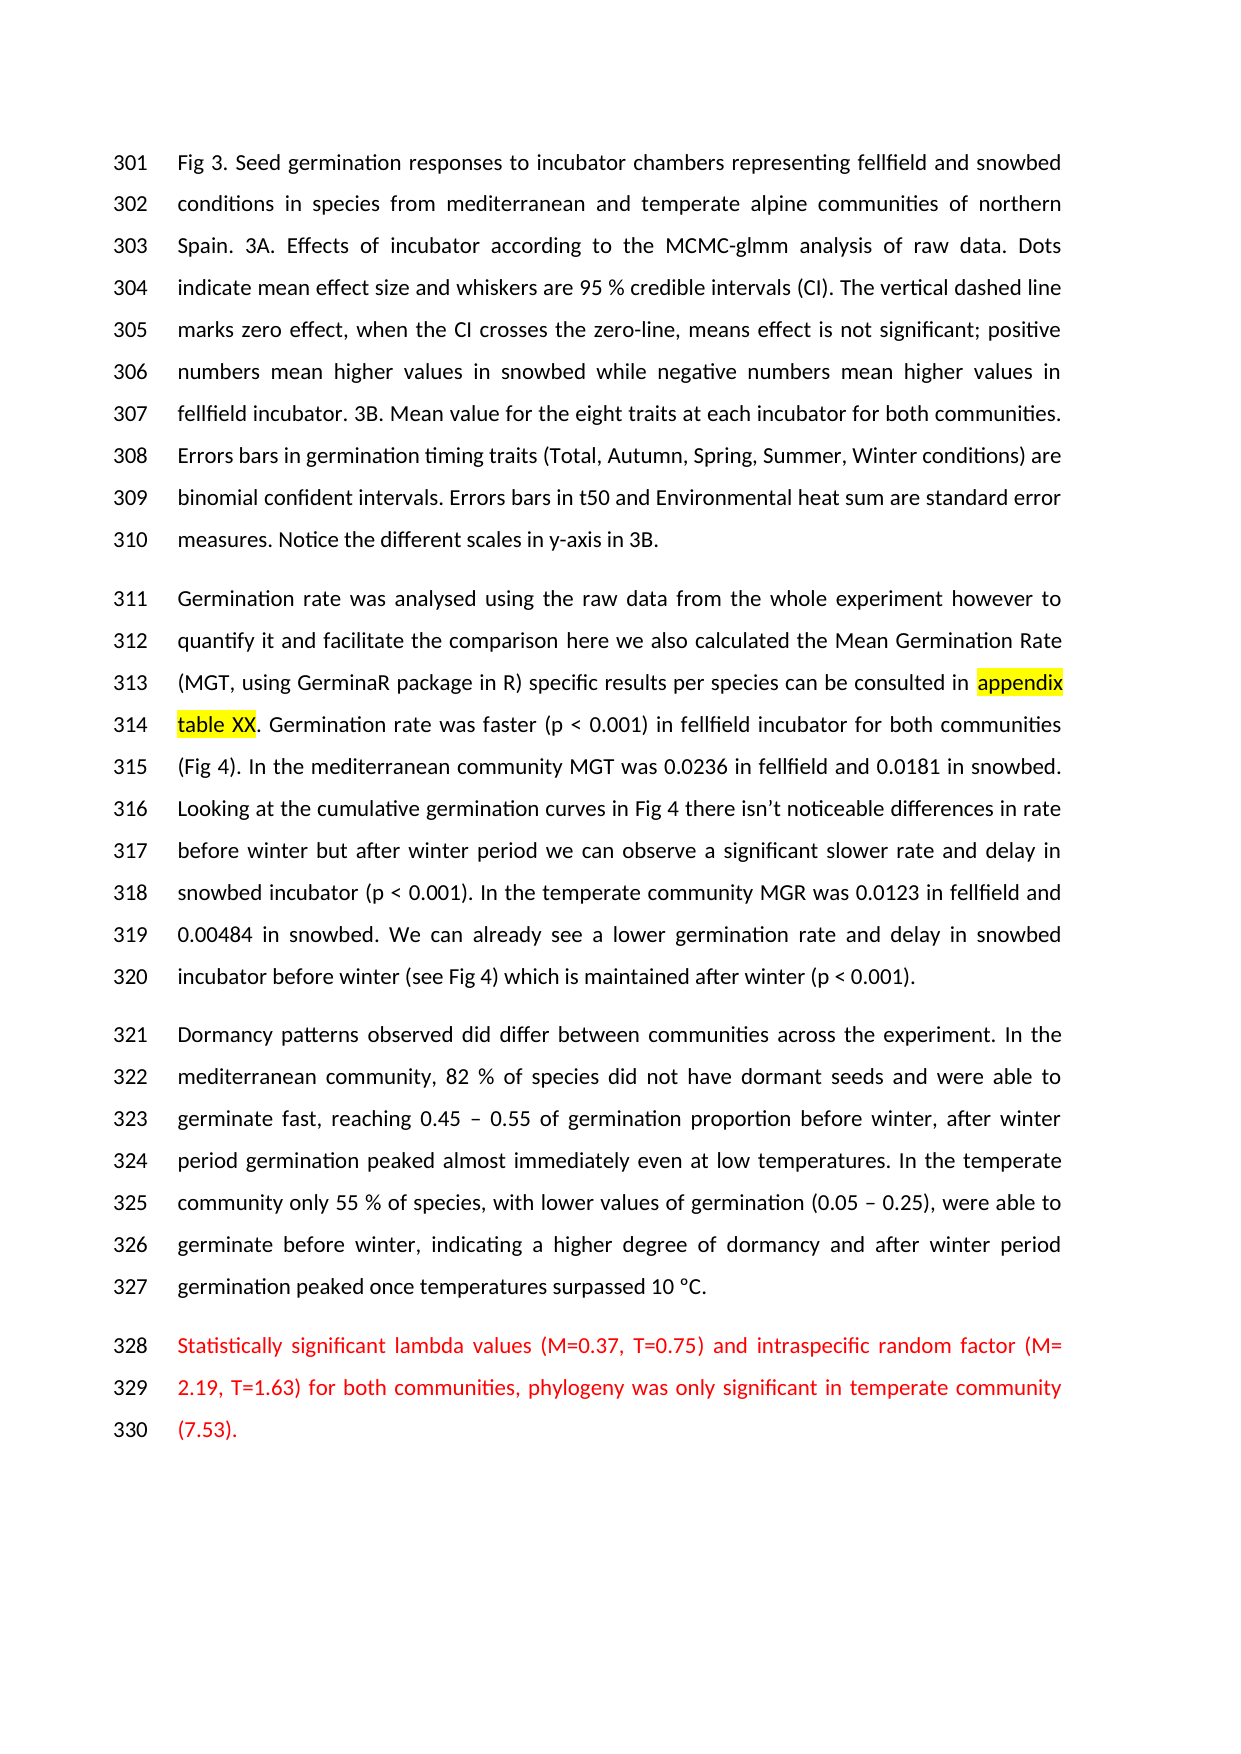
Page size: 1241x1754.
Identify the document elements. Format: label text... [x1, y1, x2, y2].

text Germination rate was analysed using the raw data from the whole experiment however to quantify it and facilitate the comparison here we also calculated the Mean Germination Rate (MGT, using GerminaR package in R) specific results per species can be consulted in appendix table XX. Germination rate was faster (p < 0.001) in fellfield incubator for both communities (Fig 4). In the mediterranean community MGT was 0.0236 in fellfield and 0.0181 in snowbed. Looking at the cumulative germination curves in Fig 4 there isn’t noticeable differences in rate before winter but after winter period we can observe a significant slower rate and delay in snowbed incubator (p < 0.001). In the temperate community MGR was 0.0123 in fellfield and 0.00484 in snowbed. We can already see a lower germination rate and delay in snowbed incubator before winter (see Fig 4) which is maintained after winter (p < 0.001). [177, 584, 1063, 990]
text Statistically significant lambda values (M=0.37, T=0.75) and intraspecific random factor (M= 2.19, T=1.63) for both communities, phylogeny was only significant in temperate community (7.53). [177, 1331, 1063, 1443]
text Fig 3. Seed germination responses to incubator chambers representing fellfield and snowbed conditions in species from mediterranean and temperate alpine communities of northern Spain. 3A. Effects of incubator according to the MCMC-glmm analysis of raw data. Dots indicate mean effect size and whiskers are 95 % credible intervals (CI). The vertical dashed line marks zero effect, when the CI crosses the zero-line, means effect is not significant; positive numbers mean higher values in snowbed while negative numbers mean higher values in fellfield incubator. 3B. Mean value for the eight traits at each incubator for both communities. Errors bars in germination timing traits (Total, Autumn, Spring, Summer, Winter conditions) are binomial confident intervals. Errors bars in t50 and Environmental heat sum are standard error measures. Notice the different scales in y-axis in 3B. [177, 148, 1063, 553]
text Dormancy patterns observed did differ between communities across the experiment. In the mediterranean community, 82 % of species did not have dormant seeds and were able to germinate fast, reaching 0.45 – 0.55 of germination proportion before winter, after winter period germination peaked almost immediately even at low temperatures. In the temperate community only 55 % of species, with lower values of germination (0.05 – 0.25), were able to germinate before winter, indicating a higher degree of dormancy and after winter period germination peaked once temperatures surpassed 10 ºC. [177, 1021, 1063, 1300]
